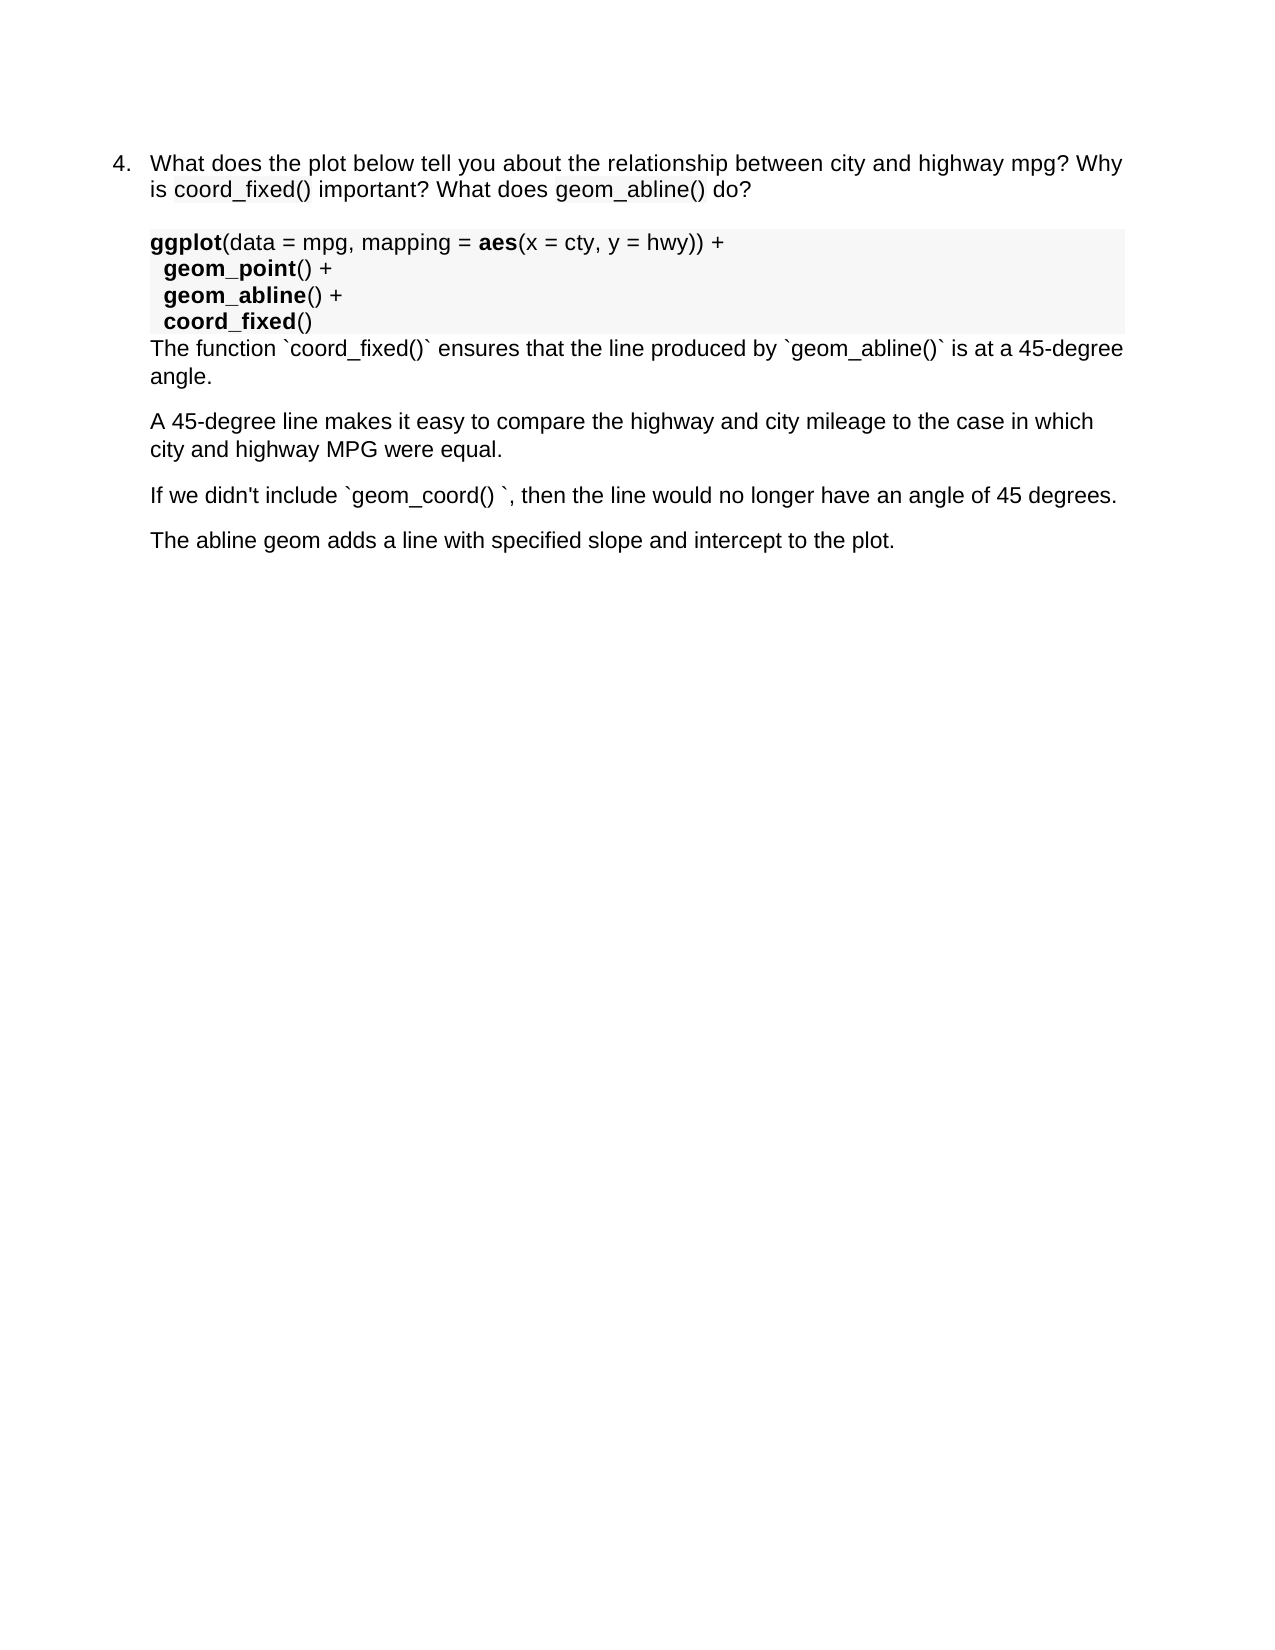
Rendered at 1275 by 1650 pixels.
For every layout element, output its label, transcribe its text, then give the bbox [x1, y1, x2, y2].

text ggplot(data = mpg, mapping = aes(x = cty, y = hwy)) + [150, 229, 1125, 255]
text geom_point() + [150, 255, 1125, 282]
text The abline geom adds a line with specified slope and intercept to the plot. [150, 527, 1125, 553]
text A 45-degree line makes it easy to compare the highway and city mileage to the case in which city and highway MPG were equal. [150, 408, 1125, 463]
text geom_abline() + [150, 282, 1125, 308]
text coord_fixed() [150, 308, 1125, 334]
text The function `coord_fixed()` ensures that the line produced by `geom_abline()` is at a 45-degree angle. [150, 334, 1125, 389]
list What does the plot below tell you about the relationship between city and highway mpg? Why is coord_fixed() important? What does geom_abline() do? [112, 150, 1125, 203]
